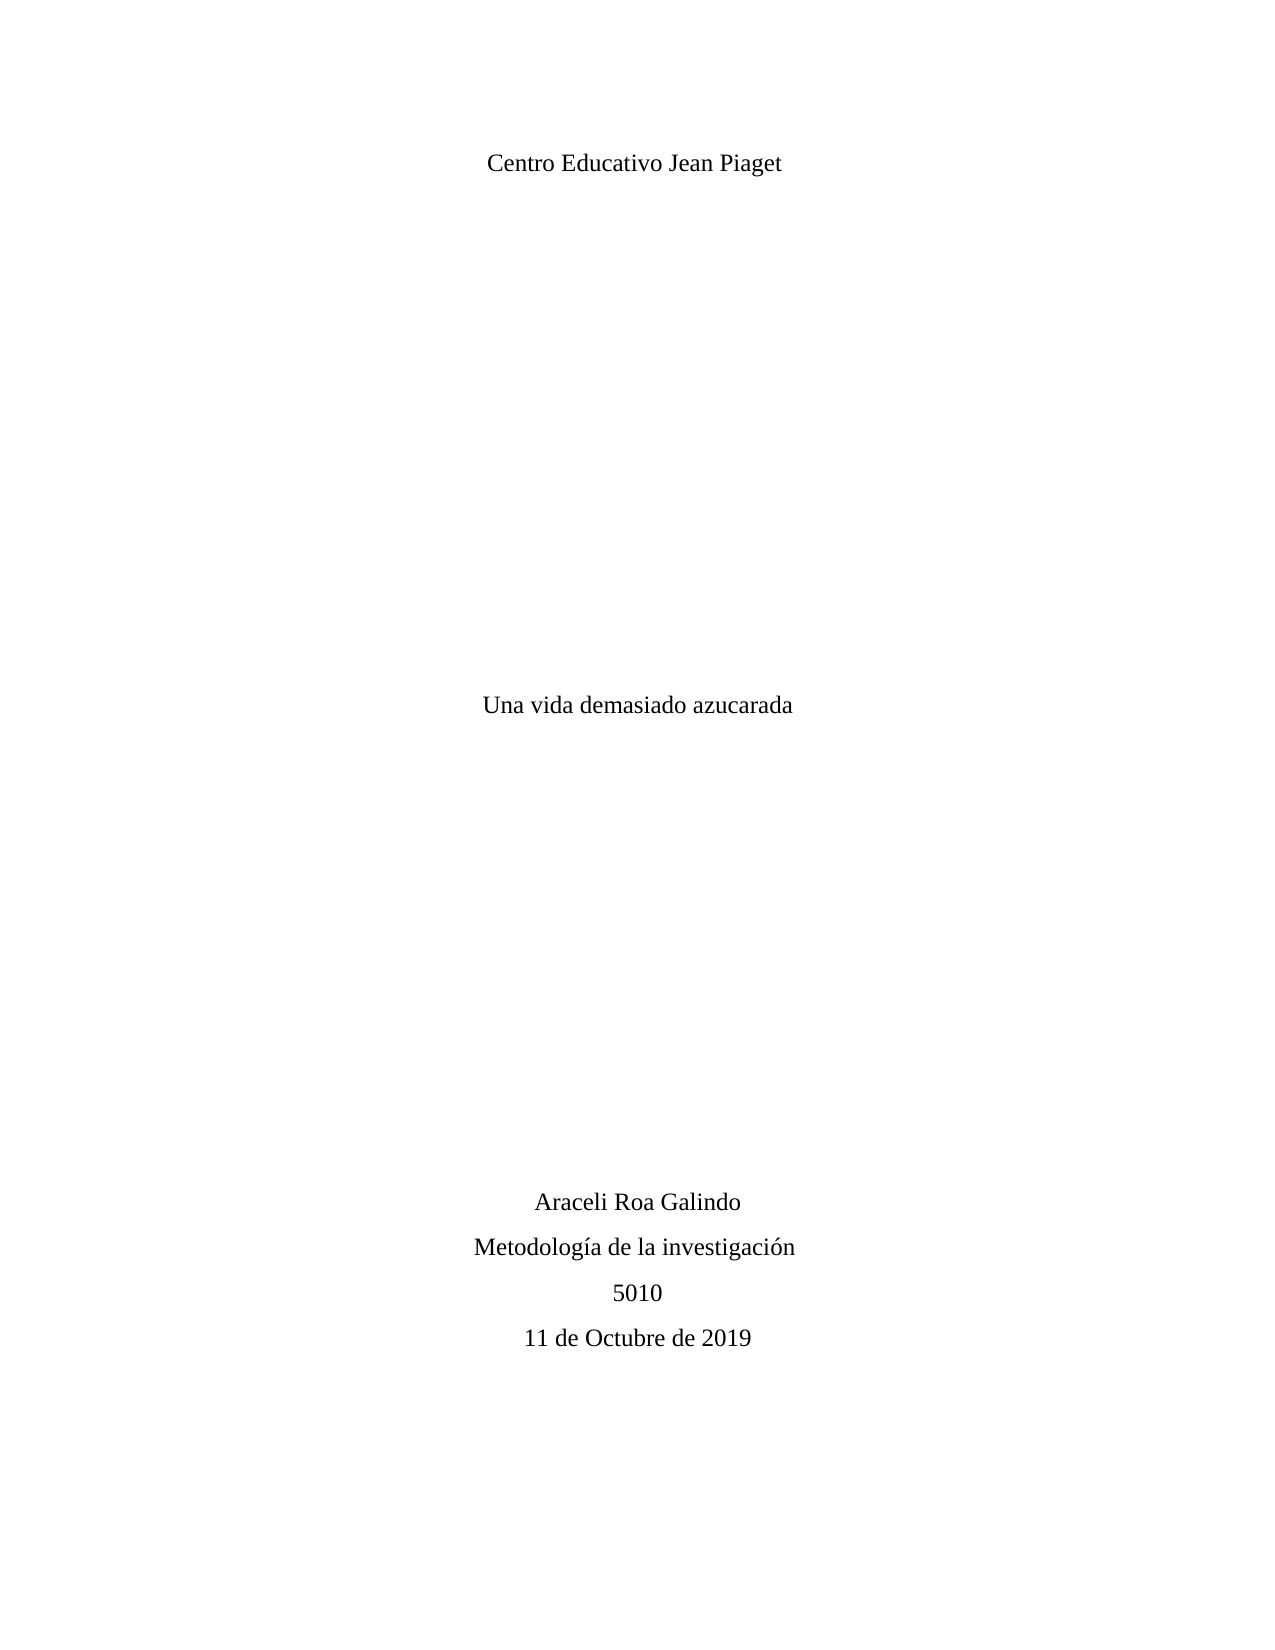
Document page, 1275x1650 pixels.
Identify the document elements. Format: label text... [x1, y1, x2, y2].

text 11 de Octubre de 2019 [177, 1323, 1098, 1352]
text Araceli Roa Galindo [177, 1187, 1098, 1216]
text 5010 [177, 1278, 1098, 1306]
text Una vida demasiado azucarada [177, 690, 1098, 804]
text Metodología de la investigación [177, 1232, 1098, 1261]
text Centro Educativo Jean Piaget [177, 148, 1098, 176]
